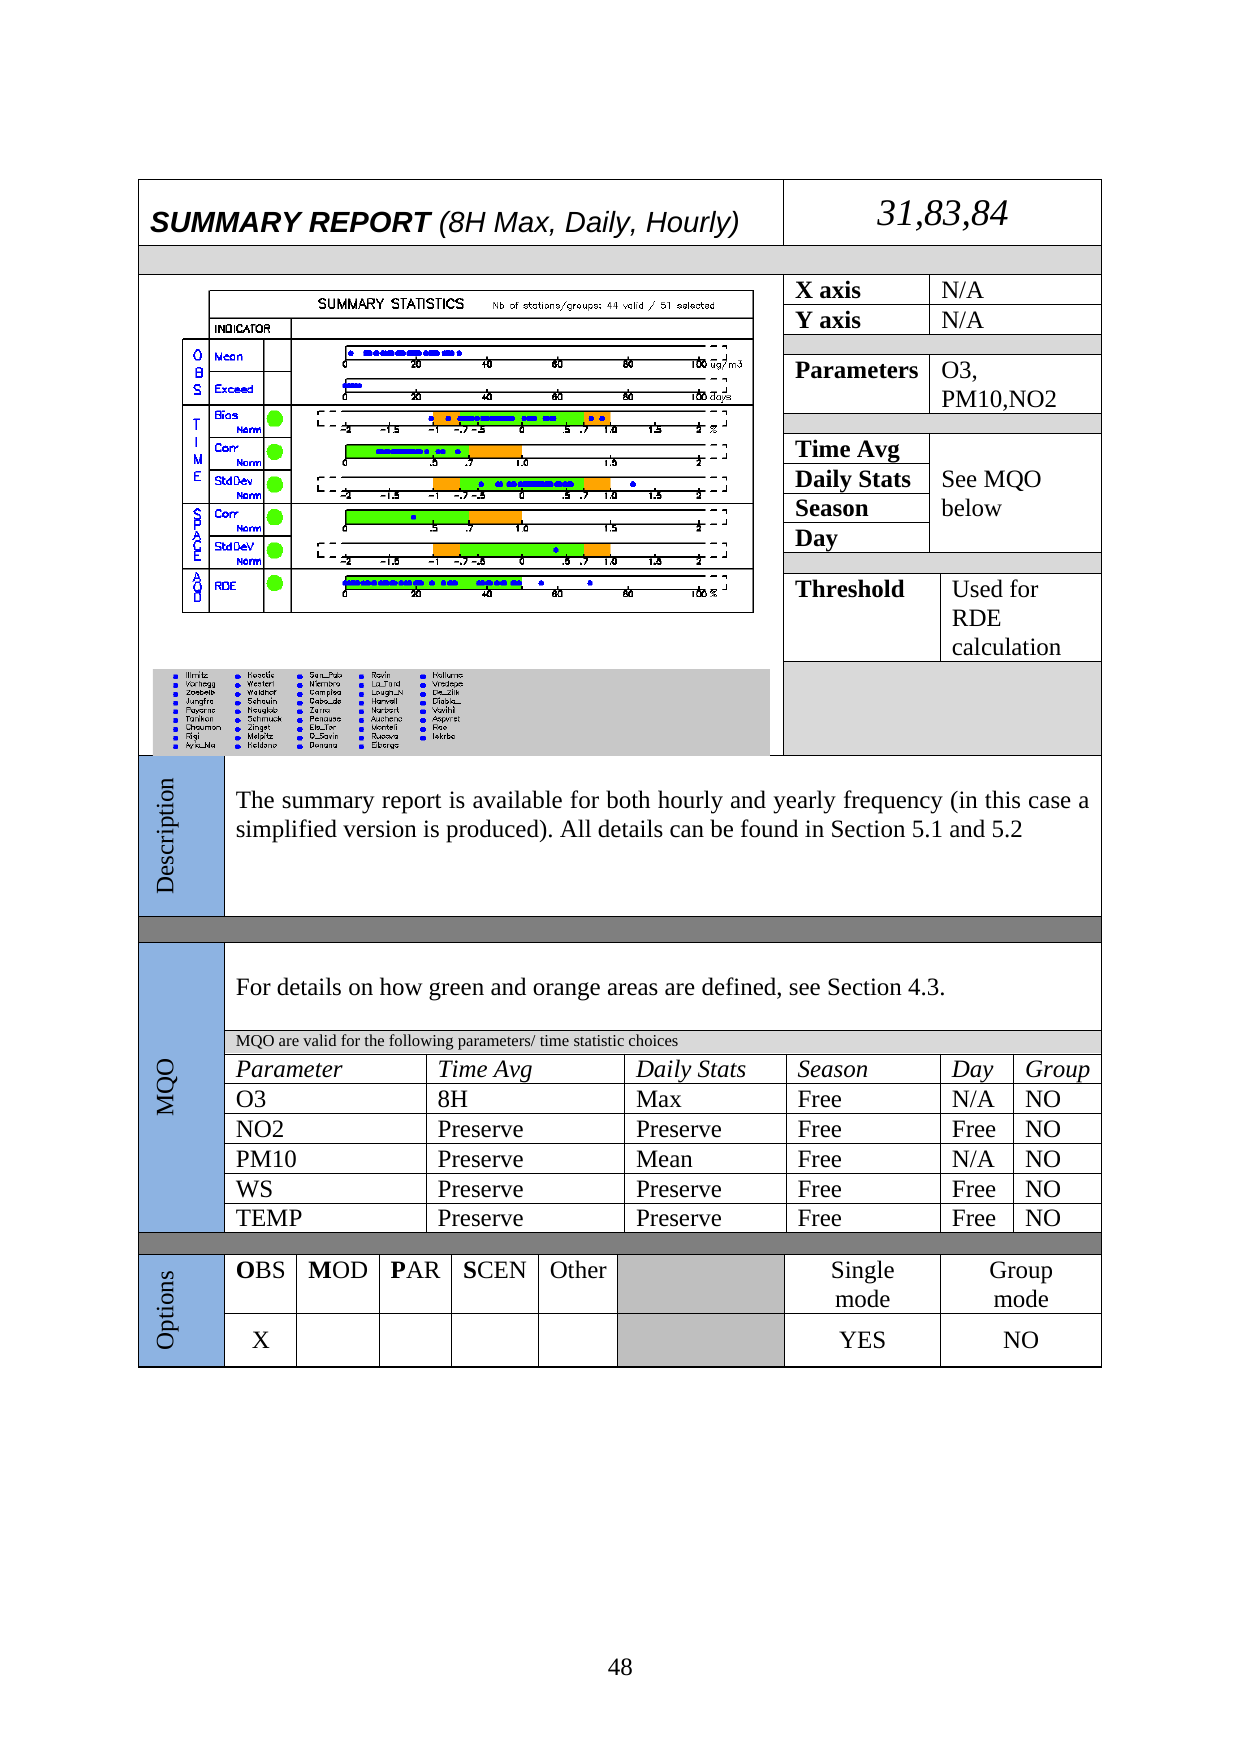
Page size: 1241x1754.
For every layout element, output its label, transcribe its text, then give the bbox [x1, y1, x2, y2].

table_cell Other [539, 1255, 617, 1313]
table_cell Day [784, 523, 929, 552]
table_cell Free [787, 1114, 940, 1143]
table_cell [139, 246, 1101, 274]
table_cell Daily Stats [625, 1055, 786, 1083]
table_header SUMMARY REPORT (8H Max, Daily, Hourly) [139, 180, 783, 244]
table_cell Description [139, 756, 224, 916]
table_cell For details on how green and orange areas are defined, see Section 4.3. [225, 943, 1101, 1029]
table_cell X axis [784, 275, 929, 304]
table_cell N/A [930, 305, 1101, 334]
table_cell 8H [427, 1084, 624, 1113]
table_cell N/A [941, 1084, 1013, 1113]
table_cell Mean [625, 1144, 786, 1173]
table_cell Options [139, 1255, 224, 1366]
table_cell O3 [225, 1084, 426, 1113]
table_cell Free [941, 1204, 1013, 1232]
table_cell OBS [225, 1255, 296, 1313]
table_cell NO [1014, 1084, 1101, 1113]
table_cell Free [941, 1114, 1013, 1143]
table_cell [139, 275, 152, 755]
table_cell Season [784, 494, 929, 522]
table_cell PAR [380, 1255, 451, 1313]
table_cell MQO are valid for the following parameters/ time statistic choices [225, 1031, 1101, 1053]
picture [152, 275, 770, 756]
table_cell Free [787, 1144, 940, 1173]
table_cell Preserve [427, 1174, 624, 1202]
table_cell Used for RDE calculation [941, 574, 1101, 661]
table_cell TEMP [225, 1204, 426, 1232]
table_cell Parameters [784, 355, 929, 413]
table_cell Preserve [427, 1204, 624, 1232]
table_cell Group mode [941, 1255, 1101, 1313]
table_cell SCEN [452, 1255, 538, 1313]
table_cell Season [787, 1055, 940, 1083]
table_cell Max [625, 1084, 786, 1113]
table_cell Free [787, 1084, 940, 1113]
table_cell MOD [297, 1255, 379, 1313]
table_cell Preserve [625, 1204, 786, 1232]
table_cell See MQO below [930, 434, 1101, 552]
table_cell Group [1014, 1055, 1101, 1083]
table_cell N/A [930, 275, 1101, 304]
table_cell The summary report is available for both hourly and yearly frequency (in this case a simplified version is produced). All details can be found in Section 5.1 and 5.2 [225, 756, 1101, 916]
table_header 31,83,84 [784, 180, 1101, 244]
table_cell Parameter [225, 1055, 426, 1083]
table_cell [452, 1314, 538, 1366]
table_cell [618, 1314, 784, 1366]
table_cell [618, 1255, 784, 1313]
table_cell [770, 275, 783, 755]
table_cell Free [941, 1174, 1013, 1202]
table_cell MQO [139, 943, 224, 1232]
table_cell YES [785, 1314, 940, 1366]
table_cell Time Avg [427, 1055, 624, 1083]
table_cell [784, 414, 1101, 433]
table_cell [380, 1314, 451, 1366]
table_cell NO [1014, 1204, 1101, 1232]
table_cell [297, 1314, 379, 1366]
table_cell [139, 1233, 1101, 1254]
table_cell Threshold [784, 574, 940, 661]
table_cell [784, 553, 1101, 573]
table_cell Y axis [784, 305, 929, 334]
table_cell Single mode [785, 1255, 940, 1313]
table_cell Preserve [625, 1174, 786, 1202]
table_cell Time Avg [784, 434, 929, 463]
table_cell [139, 917, 1101, 942]
table_cell [784, 662, 1101, 755]
table_cell WS [225, 1174, 426, 1202]
table_cell NO [1014, 1144, 1101, 1173]
table_cell NO [941, 1314, 1101, 1366]
table_cell NO [1014, 1114, 1101, 1143]
table_cell Free [787, 1174, 940, 1202]
table_cell NO [1014, 1174, 1101, 1202]
table_cell NO2 [225, 1114, 426, 1143]
table_cell Free [787, 1204, 940, 1232]
table_cell Preserve [427, 1144, 624, 1173]
table_cell O3, PM10,NO2 [930, 355, 1101, 413]
table_cell X [225, 1314, 296, 1366]
table_cell [539, 1314, 617, 1366]
table_cell Preserve [427, 1114, 624, 1143]
table_cell [784, 335, 1101, 354]
table_cell Preserve [625, 1114, 786, 1143]
table_cell N/A [941, 1144, 1013, 1173]
table_cell PM10 [225, 1144, 426, 1173]
table_cell Daily Stats [784, 464, 929, 492]
table_cell Day [941, 1055, 1013, 1083]
